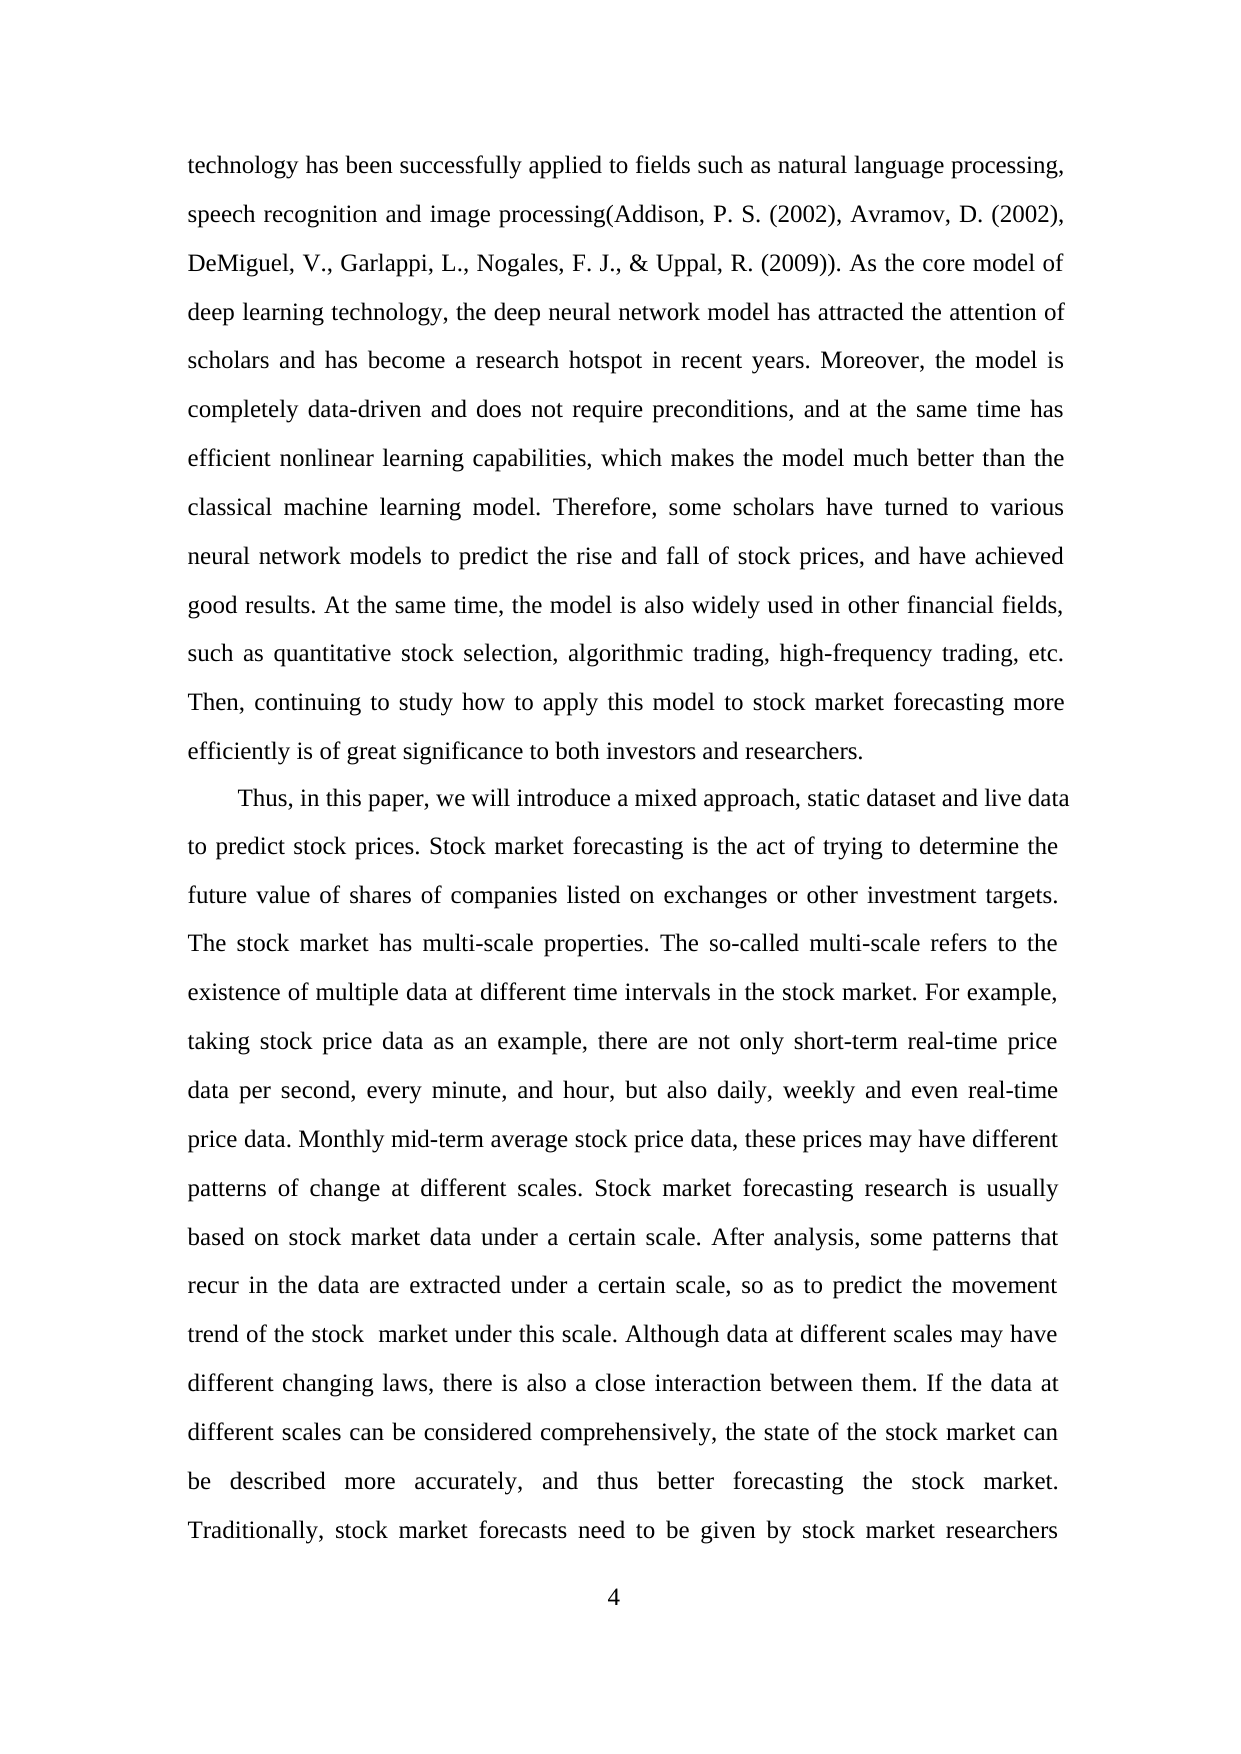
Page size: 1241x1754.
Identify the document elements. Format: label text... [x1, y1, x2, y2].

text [187, 831, 1059, 1543]
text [187, 150, 1065, 765]
text Thus, in this paper, we will introduce a mixed approach, static dataset and live data [237, 785, 1203, 812]
